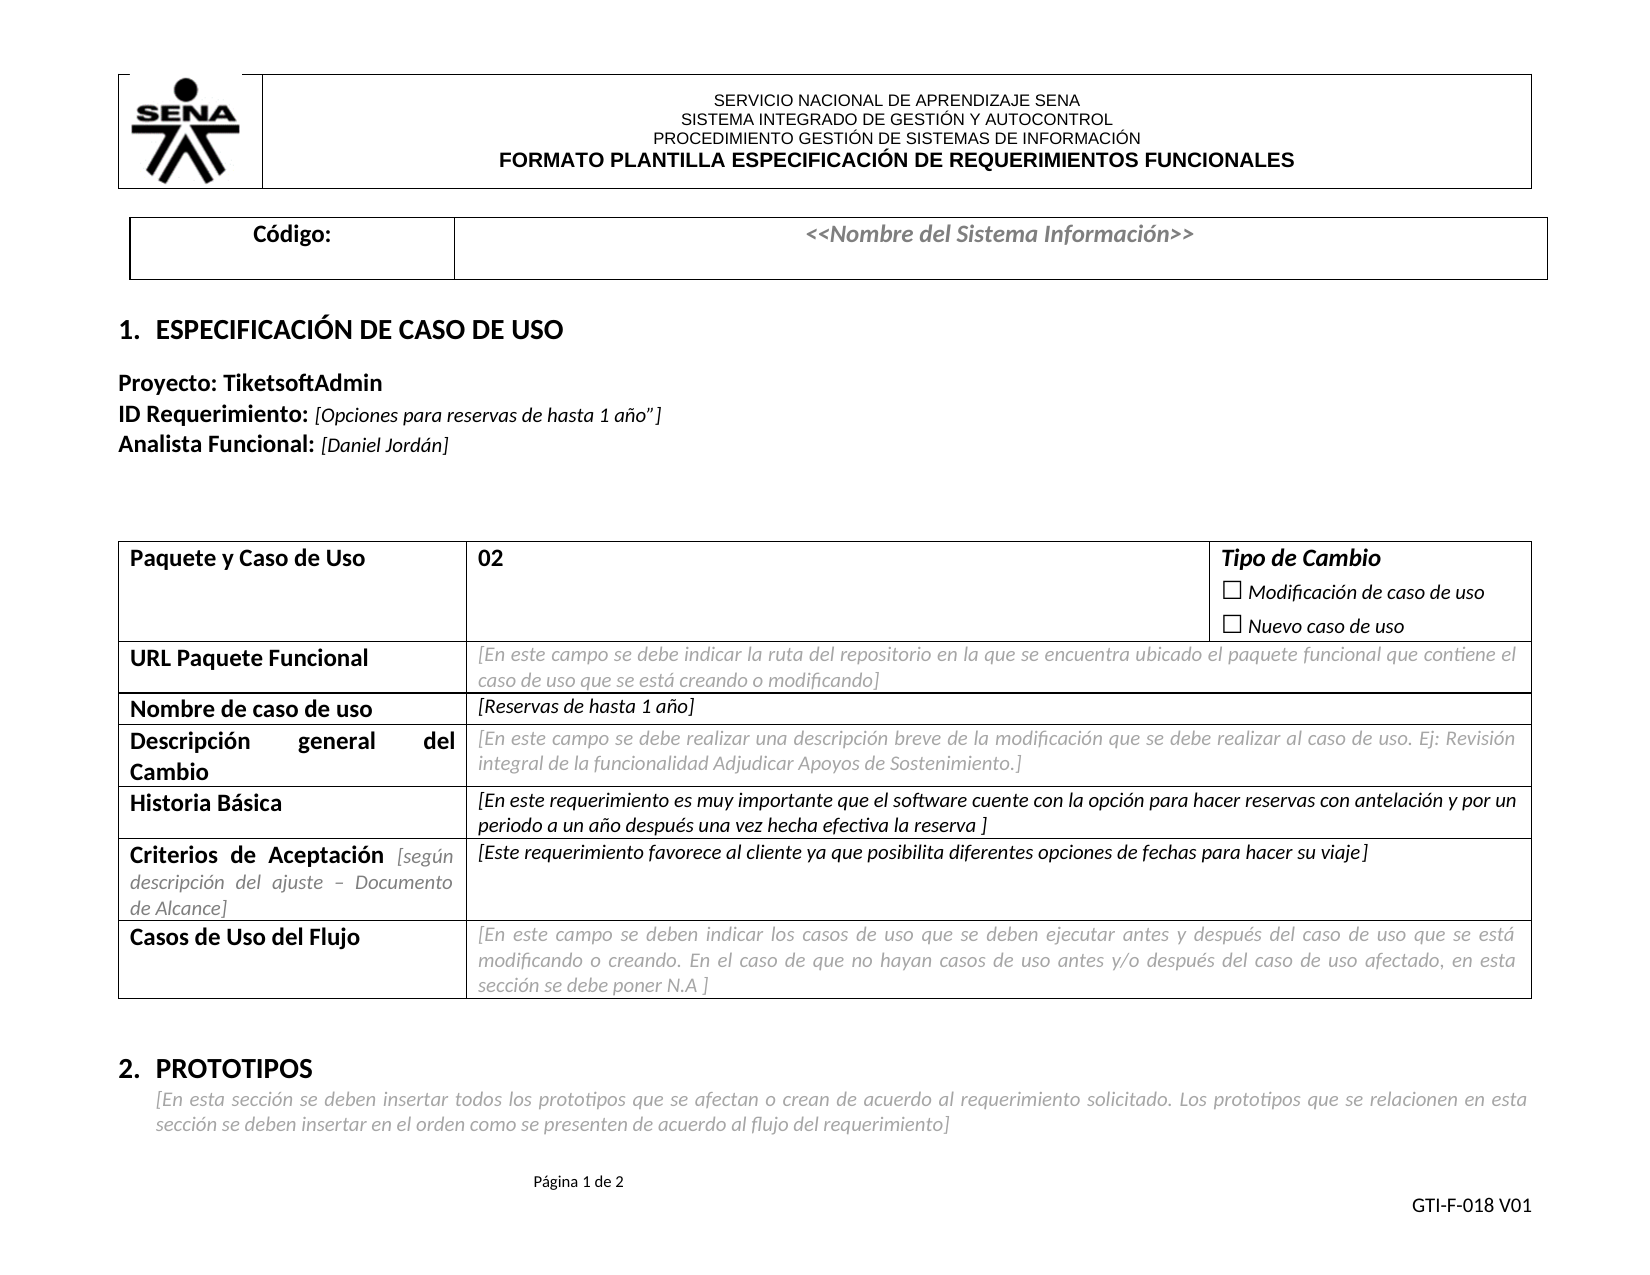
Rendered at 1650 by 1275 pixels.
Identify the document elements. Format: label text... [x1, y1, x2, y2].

table_header Código: [131, 218, 454, 279]
table_cell Casos de Uso del Flujo [119, 921, 466, 998]
table_cell Nombre de caso de uso [119, 694, 466, 724]
table_cell [En este campo se debe realizar una descripción breve de la modificación que se debe realizar al caso de uso. Ej: Revisión integral de la funcionalidad Adjudicar Apoyos de Sostenimiento.] [467, 725, 1531, 786]
text Proyecto: TiketsoftAdmin [118, 367, 1532, 398]
list PROTOTIPOS [118, 1050, 1532, 1086]
table_cell [Reservas de hasta 1 año] [467, 694, 1531, 724]
list ESPECIFICACIÓN DE CASO DE USO [118, 311, 1532, 347]
table_cell [En este campo se deben indicar los casos de uso que se deben ejecutar antes y después del caso de uso que se está modificando o creando. En el caso de que no hayan casos de uso antes y/o después del caso de uso afectado, en esta sección se debe poner N.A ] [467, 921, 1531, 998]
table_header <<Nombre del Sistema Información>> [455, 218, 1547, 279]
table_cell [En este campo se debe indicar la ruta del repositorio en la que se encuentra ubicado el paquete funcional que contiene el caso de uso que se está creando o modificando] [467, 642, 1531, 692]
table_header Tipo de Cambio Modificación de caso de uso Nuevo caso de uso [1210, 542, 1531, 641]
table_cell Descripción general del Cambio [119, 725, 466, 786]
table_cell Historia Básica [119, 787, 466, 838]
table_cell [En este requerimiento es muy importante que el software cuente con la opción para hacer reservas con antelación y por un periodo a un año después una vez hecha efectiva la reserva ] [467, 787, 1531, 838]
table_cell URL Paquete Funcional [119, 642, 466, 692]
text ID Requerimiento: [Opciones para reservas de hasta 1 año”] [118, 398, 1532, 428]
list [En esta sección se deben insertar todos los prototipos que se afectan o crean de acuerdo al requerimiento solicitado. Los prototipos que se relacionen en esta sección se deben insertar en el orden como se presenten de acuerdo al flujo del requerimiento] [156, 1086, 1532, 1137]
picture [129, 74, 242, 188]
table_header 02 [467, 542, 1209, 641]
table_cell [Este requerimiento favorece al cliente ya que posibilita diferentes opciones de fechas para hacer su viaje] [467, 839, 1531, 920]
table_cell Criterios de Aceptación [según descripción del ajuste – Documento de Alcance] [119, 839, 466, 920]
table_header Paquete y Caso de Uso [119, 542, 466, 641]
text Analista Funcional: [Daniel Jordán] [118, 428, 1532, 459]
